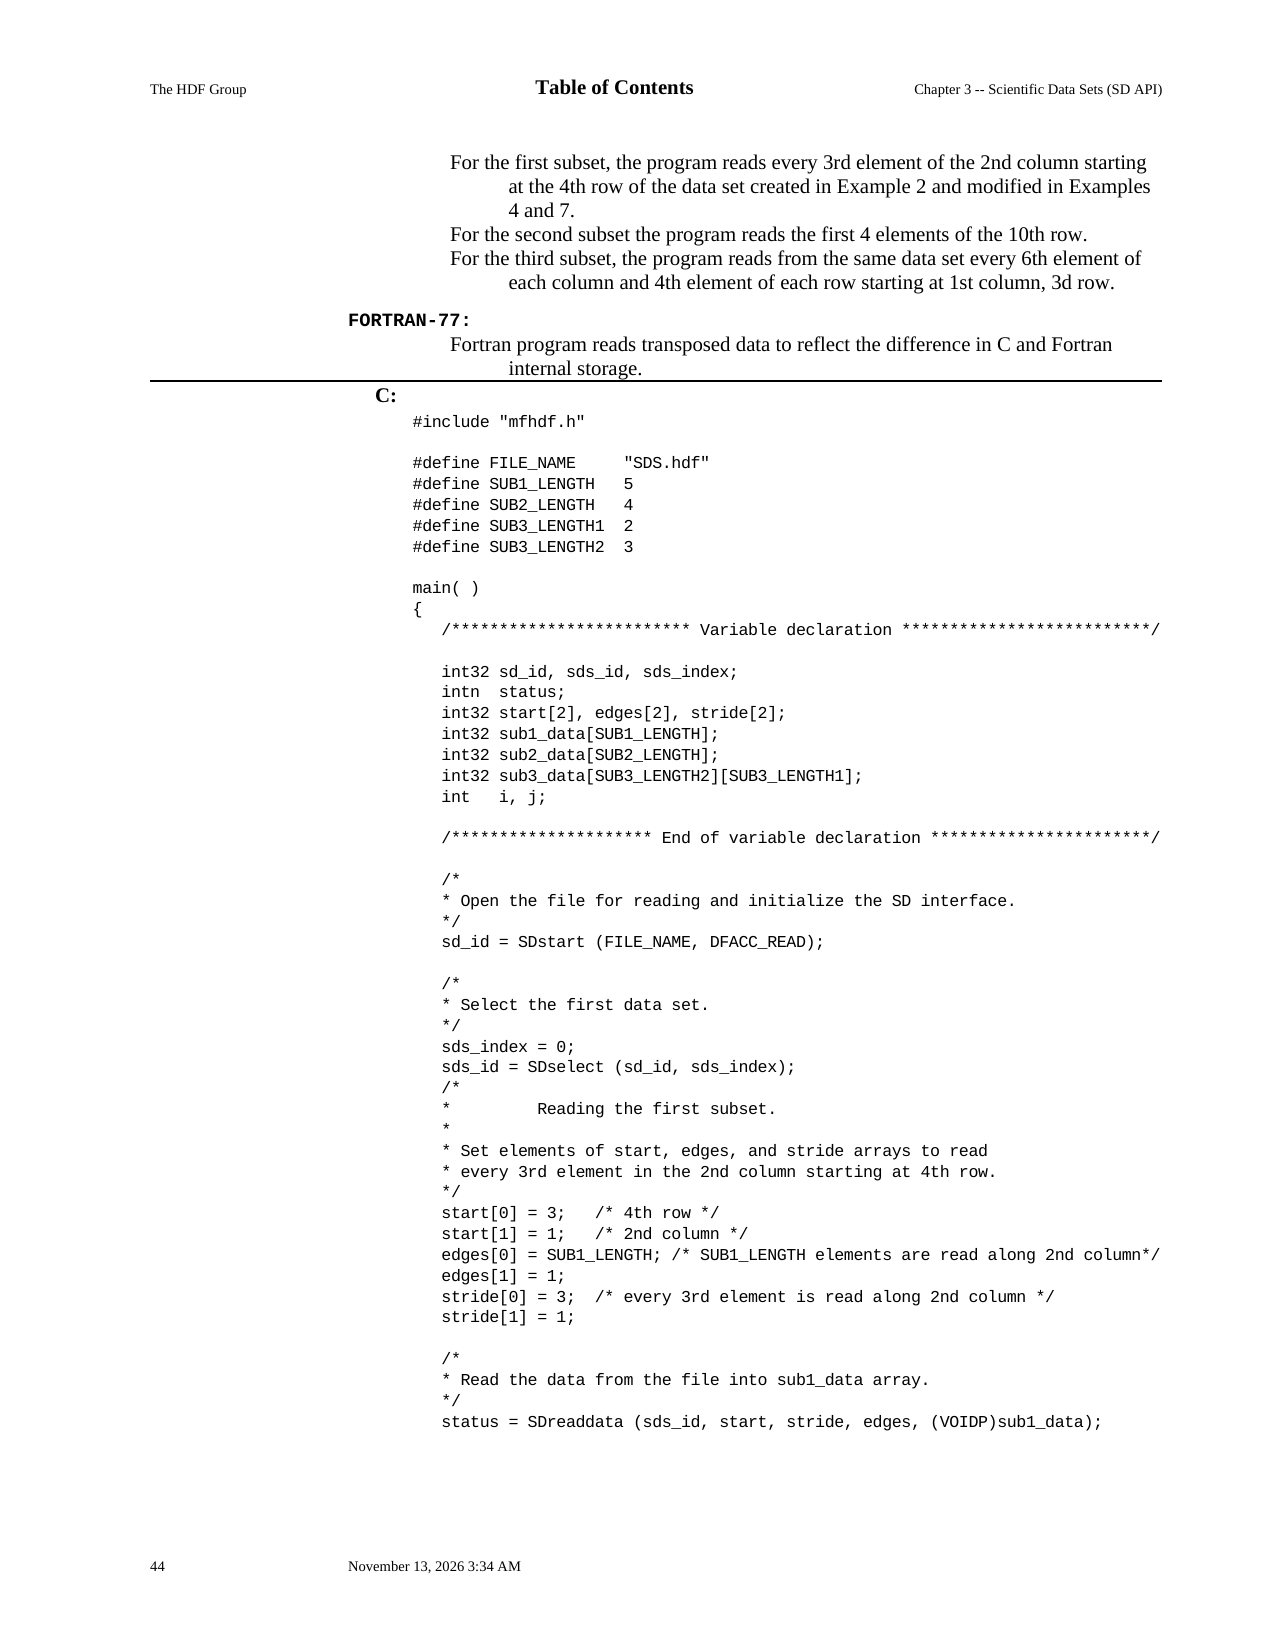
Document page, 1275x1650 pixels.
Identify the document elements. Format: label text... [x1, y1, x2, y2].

text start[1] = 1; /* 2nd column */ [412, 1224, 1162, 1244]
text { [412, 599, 1162, 619]
text sd_id = SDstart (FILE_NAME, DFACC_READ); [412, 932, 1162, 953]
text /* [412, 869, 1162, 890]
text /* [412, 1078, 1162, 1099]
text #define SUB3_LENGTH1 2 [412, 515, 1162, 536]
text */ [412, 1390, 1162, 1411]
text * Open the file for reading and initialize the SD interface. [412, 890, 1162, 911]
text int32 sd_id, sds_id, sds_index; [412, 661, 1162, 682]
text /* [412, 974, 1162, 994]
text #include "mfhdf.h" [412, 411, 1162, 432]
list For the second subset the program reads the first 4 elements of the 10th row. [450, 222, 1162, 246]
text */ [412, 911, 1162, 932]
text main( ) [412, 578, 1162, 599]
list For the third subset, the program reads from the same data set every 6th element of each column and 4th element of each row starting at 1st column, 3d row. [450, 246, 1162, 294]
text int32 sub2_data[SUB2_LENGTH]; [412, 744, 1162, 765]
text * Set elements of start, edges, and stride arrays to read [412, 1140, 1162, 1161]
text stride[1] = 1; [412, 1307, 1162, 1328]
text intn status; [412, 682, 1162, 703]
text #define FILE_NAME "SDS.hdf" [412, 453, 1162, 474]
text stride[0] = 3; /* every 3rd element is read along 2nd column */ [412, 1286, 1162, 1307]
text edges[0] = SUB1_LENGTH; /* SUB1_LENGTH elements are read along 2nd column*/ [412, 1244, 1162, 1265]
text * Read the data from the file into sub1_data array. [412, 1369, 1162, 1390]
text /************************* Variable declaration **************************/ [412, 619, 1162, 640]
text edges[1] = 1; [412, 1265, 1162, 1286]
text start[0] = 3; /* 4th row */ [412, 1203, 1162, 1224]
text sds_id = SDselect (sd_id, sds_index); [412, 1057, 1162, 1078]
text * Select the first data set. [412, 994, 1162, 1015]
title C: [150, 382, 1162, 407]
text int32 sub3_data[SUB3_LENGTH2][SUB3_LENGTH1]; [412, 765, 1162, 786]
text */ [412, 1015, 1162, 1036]
text int i, j; [412, 786, 1162, 807]
text * [412, 1119, 1162, 1140]
text int32 start[2], edges[2], stride[2]; [412, 703, 1162, 724]
text /* [412, 1349, 1162, 1369]
list Fortran program reads transposed data to reflect the difference in C and Fortran internal storage. [450, 332, 1162, 380]
text int32 sub1_data[SUB1_LENGTH]; [412, 724, 1162, 744]
text */ [412, 1182, 1162, 1203]
text /********************* End of variable declaration ***********************/ [412, 828, 1162, 849]
text status = SDreaddata (sds_id, start, stride, edges, (VOIDP)sub1_data); [412, 1411, 1162, 1432]
text FORTRAN-77: [348, 307, 1162, 332]
text #define SUB2_LENGTH 4 [412, 494, 1162, 515]
text sds_index = 0; [412, 1036, 1162, 1057]
text * every 3rd element in the 2nd column starting at 4th row. [412, 1161, 1162, 1182]
text * Reading the first subset. [412, 1099, 1162, 1119]
text #define SUB1_LENGTH 5 [412, 474, 1162, 494]
text #define SUB3_LENGTH2 3 [412, 536, 1162, 557]
list For the first subset, the program reads every 3rd element of the 2nd column starting at the 4th row of the data set created in Example 2 and modified in Examples 4 and 7. [450, 150, 1162, 222]
